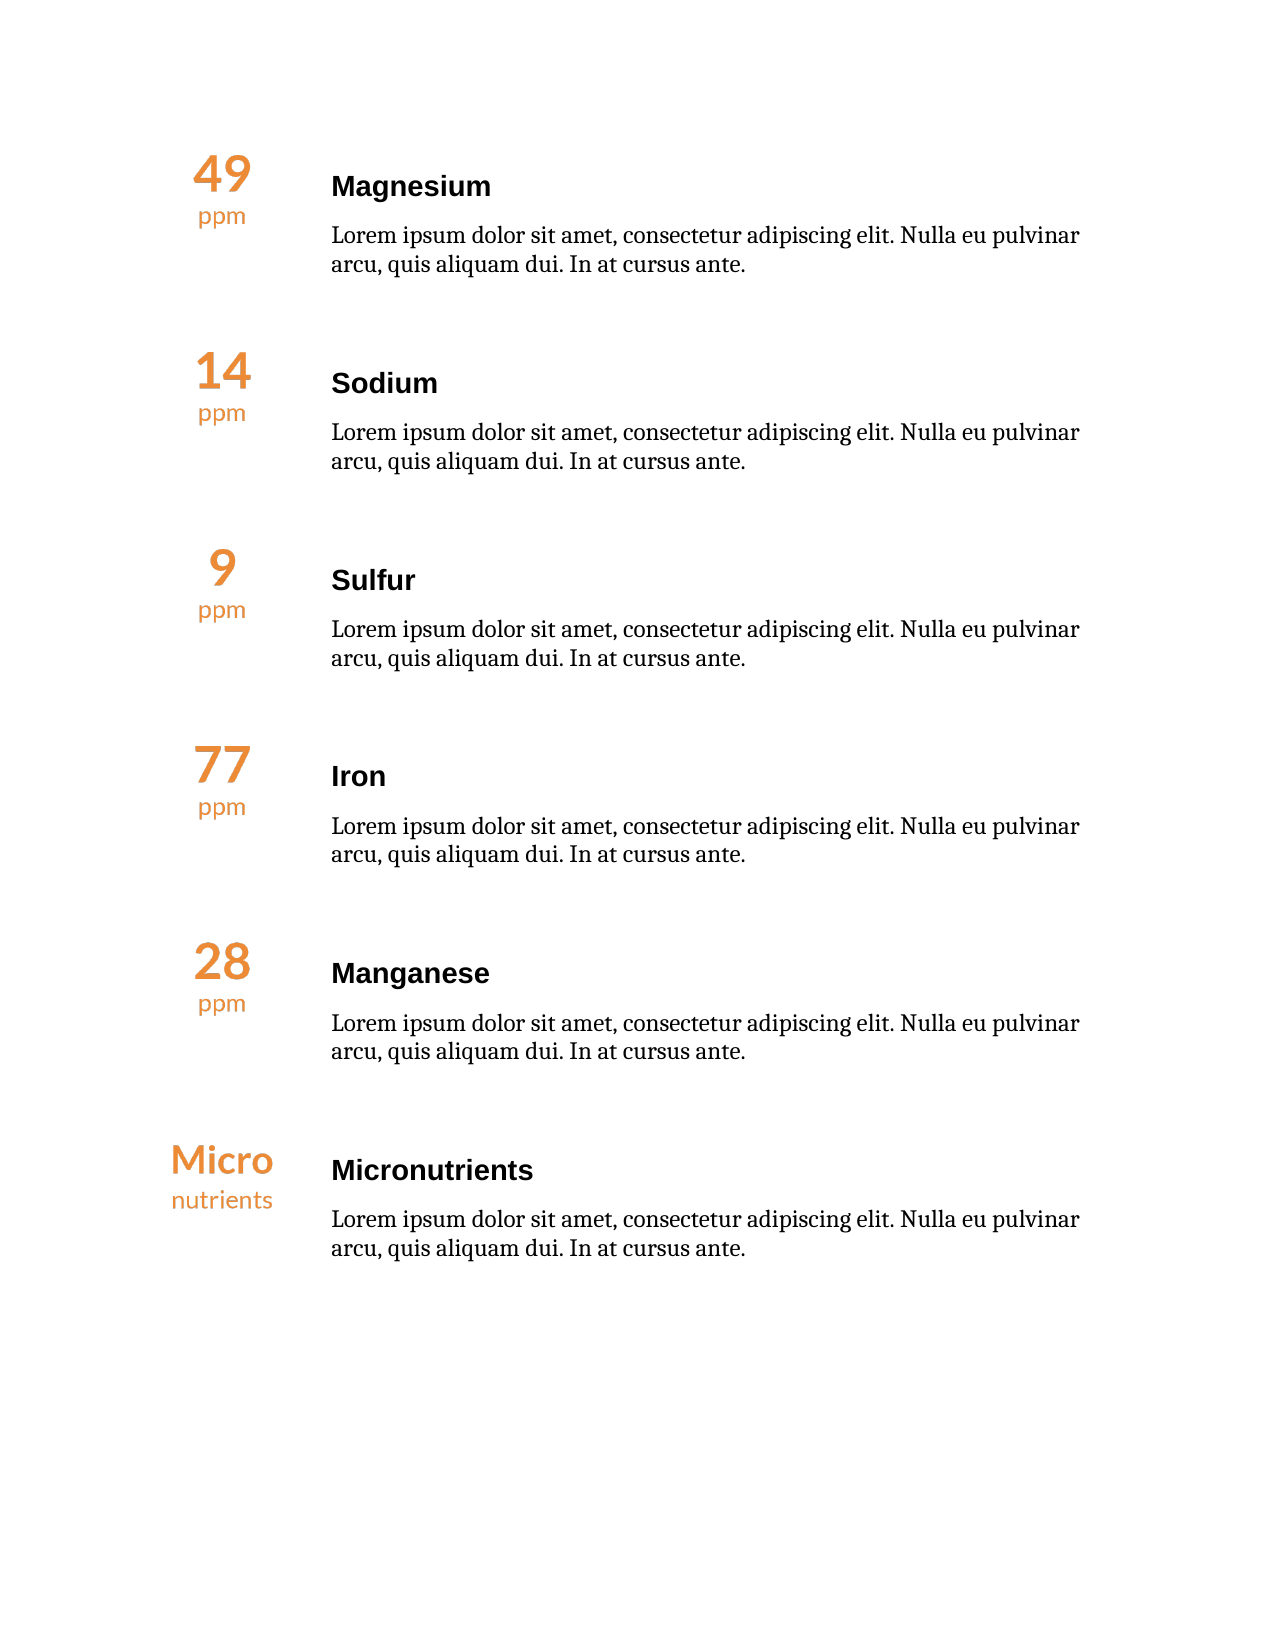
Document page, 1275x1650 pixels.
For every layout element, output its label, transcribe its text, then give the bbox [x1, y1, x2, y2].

text Iron [331, 759, 1125, 793]
picture [165, 740, 279, 854]
picture [165, 543, 279, 657]
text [331, 221, 1125, 278]
text Lorem ipsum dolor sit amet, consectetur adipiscing elit. Nulla eu pulvinar arcu, quis aliquam dui. In at cursus ante. [331, 812, 1125, 869]
picture [165, 1134, 279, 1247]
text Magnesium [331, 169, 1125, 202]
text Sulfur [331, 562, 1125, 596]
text Micronutrients [331, 1153, 1125, 1187]
picture [165, 346, 279, 460]
text Manganese [331, 956, 1125, 990]
text Lorem ipsum dolor sit amet, consectetur adipiscing elit. Nulla eu pulvinar arcu, quis aliquam dui. In at cursus ante. [331, 418, 1125, 475]
picture [165, 937, 279, 1050]
text Lorem ipsum dolor sit amet, consectetur adipiscing elit. Nulla eu pulvinar arcu, quis aliquam dui. In at cursus ante. [331, 615, 1125, 672]
text Lorem ipsum dolor sit amet, consectetur adipiscing elit. Nulla eu pulvinar arcu, quis aliquam dui. In at cursus ante. [331, 1205, 1125, 1263]
text Sodium [331, 366, 1125, 399]
picture [165, 150, 279, 263]
text Lorem ipsum dolor sit amet, consectetur adipiscing elit. Nulla eu pulvinar arcu, quis aliquam dui. In at cursus ante. [331, 1008, 1125, 1066]
